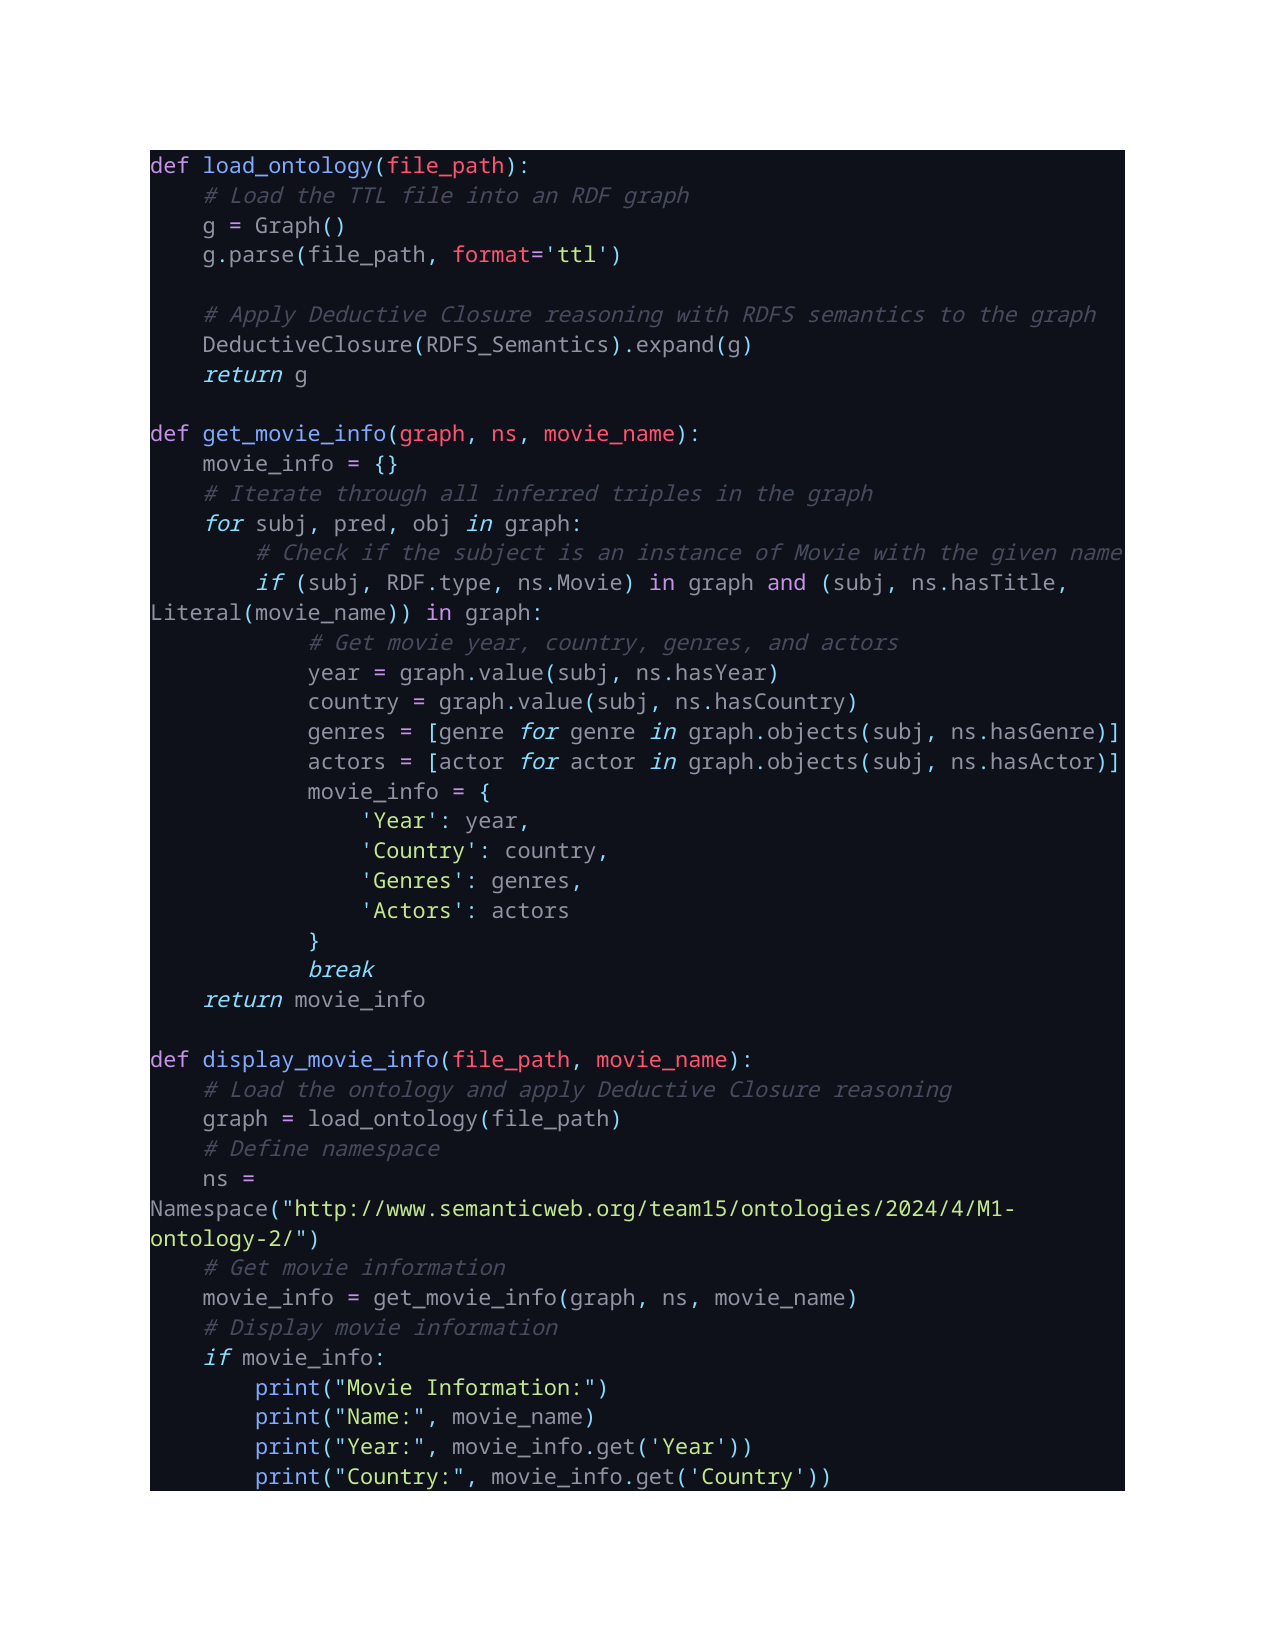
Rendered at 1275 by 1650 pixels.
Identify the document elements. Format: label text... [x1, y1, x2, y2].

text movie_info = get_movie_info(graph, ns, movie_name) [150, 1282, 1125, 1312]
text # Apply Deductive Closure reasoning with RDFS semantics to the graph [150, 299, 1125, 329]
text movie_info = {} [150, 448, 1125, 478]
text 'Actors': actors [150, 895, 1125, 924]
text print("Year:", movie_info.get('Year')) [150, 1431, 1125, 1461]
text country = graph.value(subj, ns.hasCountry) [150, 686, 1125, 716]
text genres = [genre for genre in graph.objects(subj, ns.hasGenre)] [150, 716, 1125, 746]
text # Get movie information [150, 1252, 1125, 1282]
text return movie_info [150, 984, 1125, 1014]
text print("Country:", movie_info.get('Country')) [150, 1461, 1125, 1491]
text # Check if the subject is an instance of Movie with the given name [150, 537, 1125, 567]
text # Get movie year, country, genres, and actors [150, 627, 1125, 656]
text for subj, pred, obj in graph: [150, 507, 1125, 537]
text actors = [actor for actor in graph.objects(subj, ns.hasActor)] [150, 746, 1125, 776]
text break [150, 954, 1125, 984]
text if (subj, RDF.type, ns.Movie) in graph and (subj, ns.hasTitle, Literal(movie_name)) in graph: [150, 567, 1125, 627]
text } [150, 924, 1125, 954]
text def get_movie_info(graph, ns, movie_name): [150, 418, 1125, 448]
text print("Movie Information:") [150, 1371, 1125, 1401]
text movie_info = { [150, 776, 1125, 805]
text 'Year': year, [150, 805, 1125, 835]
text # Iterate through all inferred triples in the graph [150, 478, 1125, 507]
text DeductiveClosure(RDFS_Semantics).expand(g) [150, 329, 1125, 358]
text # Define namespace [150, 1133, 1125, 1163]
text # Load the TTL file into an RDF graph [150, 180, 1125, 209]
text if movie_info: [150, 1342, 1125, 1371]
text def load_ontology(file_path): [150, 150, 1125, 180]
text # Display movie information [150, 1312, 1125, 1342]
text graph = load_ontology(file_path) [150, 1103, 1125, 1133]
text ns = Namespace("http://www.semanticweb.org/team15/ontologies/2024/4/M1-ontology-2/") [150, 1163, 1125, 1252]
text return g [150, 358, 1125, 388]
text print("Name:", movie_name) [150, 1401, 1125, 1431]
text g = Graph() [150, 209, 1125, 239]
text def display_movie_info(file_path, movie_name): [150, 1044, 1125, 1073]
text 'Country': country, [150, 835, 1125, 865]
text g.parse(file_path, format='ttl') [150, 239, 1125, 269]
text # Load the ontology and apply Deductive Closure reasoning [150, 1073, 1125, 1103]
text 'Genres': genres, [150, 865, 1125, 895]
text year = graph.value(subj, ns.hasYear) [150, 656, 1125, 686]
